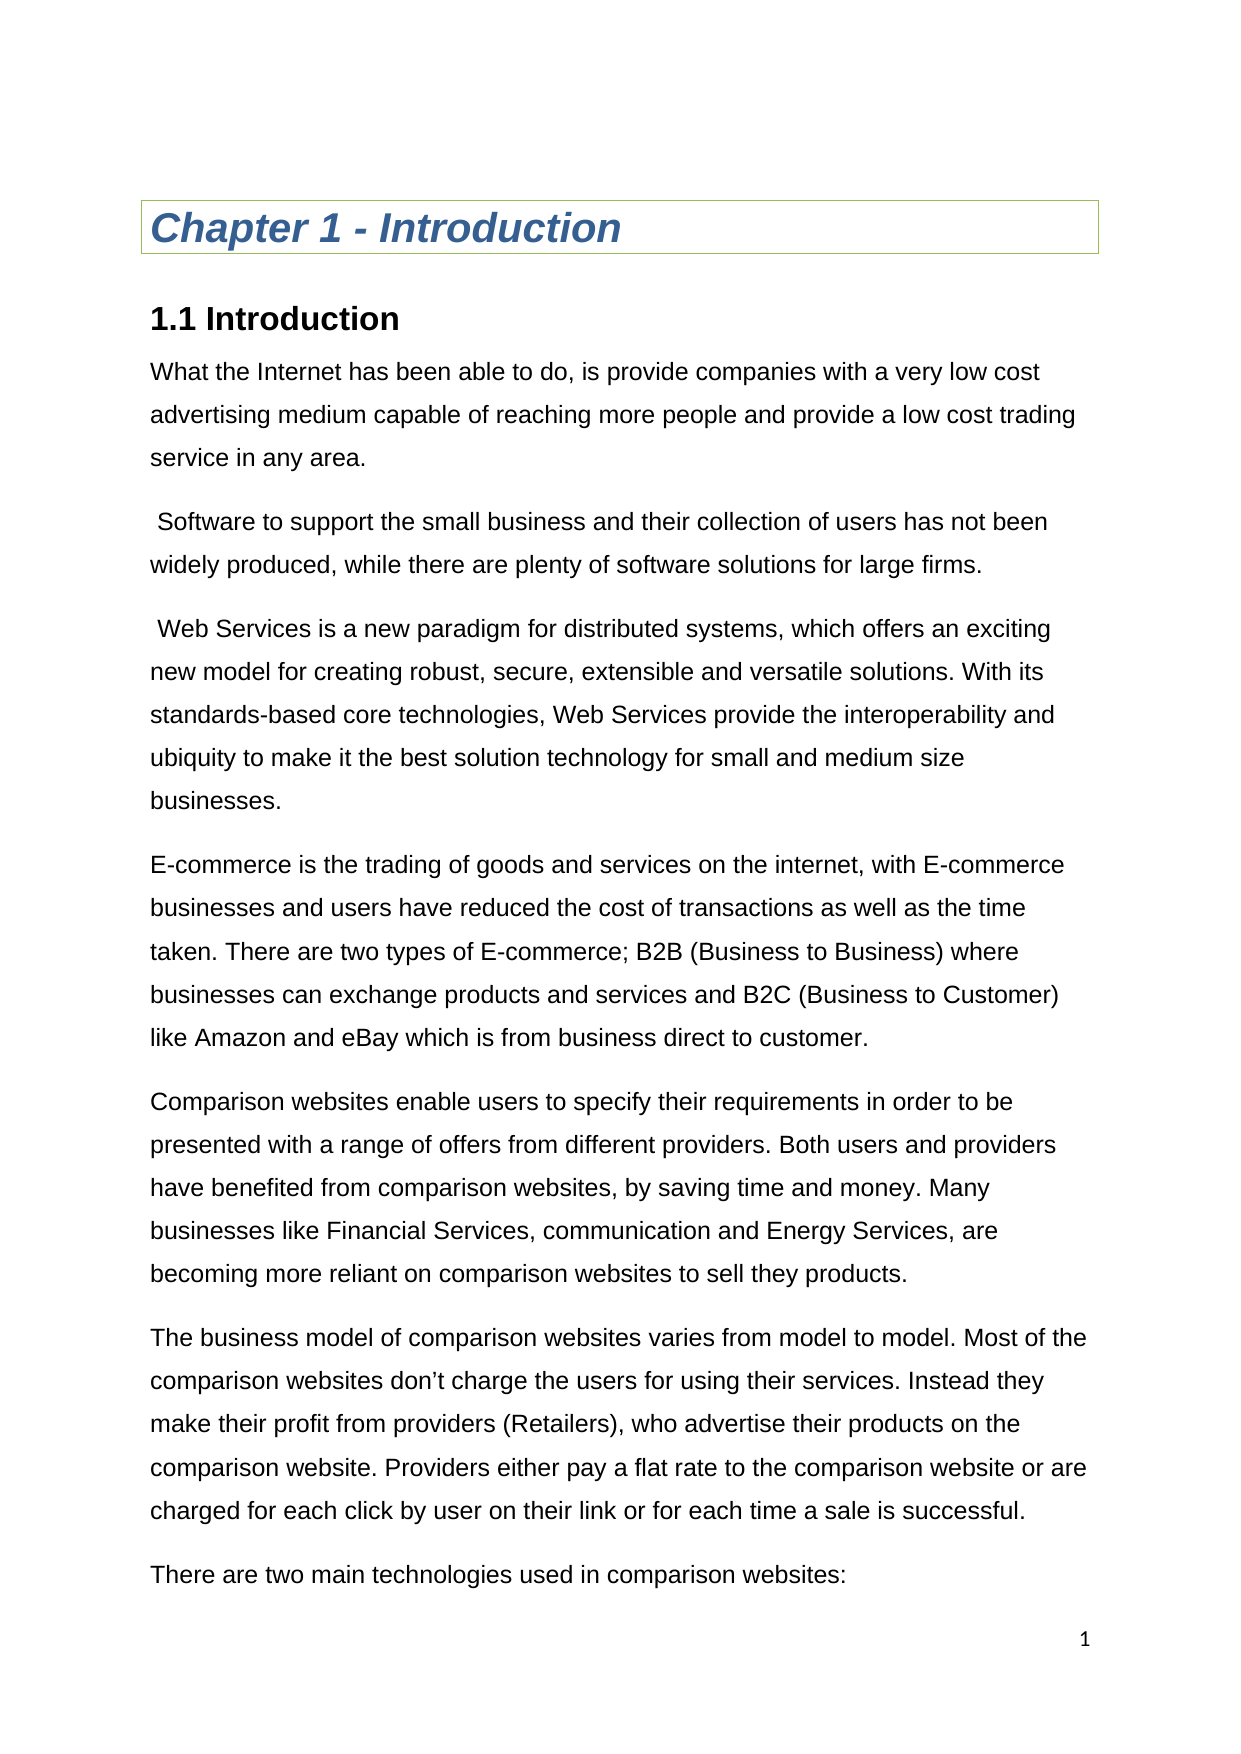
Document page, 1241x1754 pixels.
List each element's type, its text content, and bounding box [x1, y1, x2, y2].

text The business model of comparison websites varies from model to model. Most of the comparison websites don’t charge the users for using their services. Instead they make their profit from providers (Retailers), who advertise their products on the comparison website. Providers either pay a flat rate to the comparison website or are charged for each click by user on their link or for each time a sale is successful. [150, 1323, 1090, 1524]
text Software to support the small business and their collection of users has not been widely produced, while there are plenty of software solutions for large firms. [150, 507, 1090, 579]
text There are two main technologies used in comparison websites: [150, 1560, 1090, 1588]
text Comparison websites enable users to specify their requirements in order to be presented with a range of offers from different providers. Both users and providers have benefited from comparison websites, by saving time and money. Many businesses like Financial Services, communication and Energy Services, are becoming more reliant on comparison websites to sell they products. [150, 1087, 1090, 1288]
subtitle 1.1 Introduction [150, 299, 1090, 337]
text Web Services is a new paradigm for distributed systems, which offers an exciting new model for creating robust, secure, extensible and versatile solutions. With its standards-based core technologies, Web Services provide the interoperability and ubiquity to make it the best solution technology for small and medium size businesses. [150, 614, 1090, 815]
text E-commerce is the trading of goods and services on the internet, with E-commerce businesses and users have reduced the cost of transactions as well as the time taken. There are two types of E-commerce; B2B (Business to Business) where businesses can exchange products and services and B2C (Business to Customer) like Amazon and eBay which is from business direct to customer. [150, 850, 1090, 1052]
text What the Internet has been able to do, is provide companies with a very low cost advertising medium capable of reaching more people and provide a low cost trading service in any area. [150, 357, 1090, 472]
subtitle Chapter 1 - Introduction [142, 201, 1098, 253]
